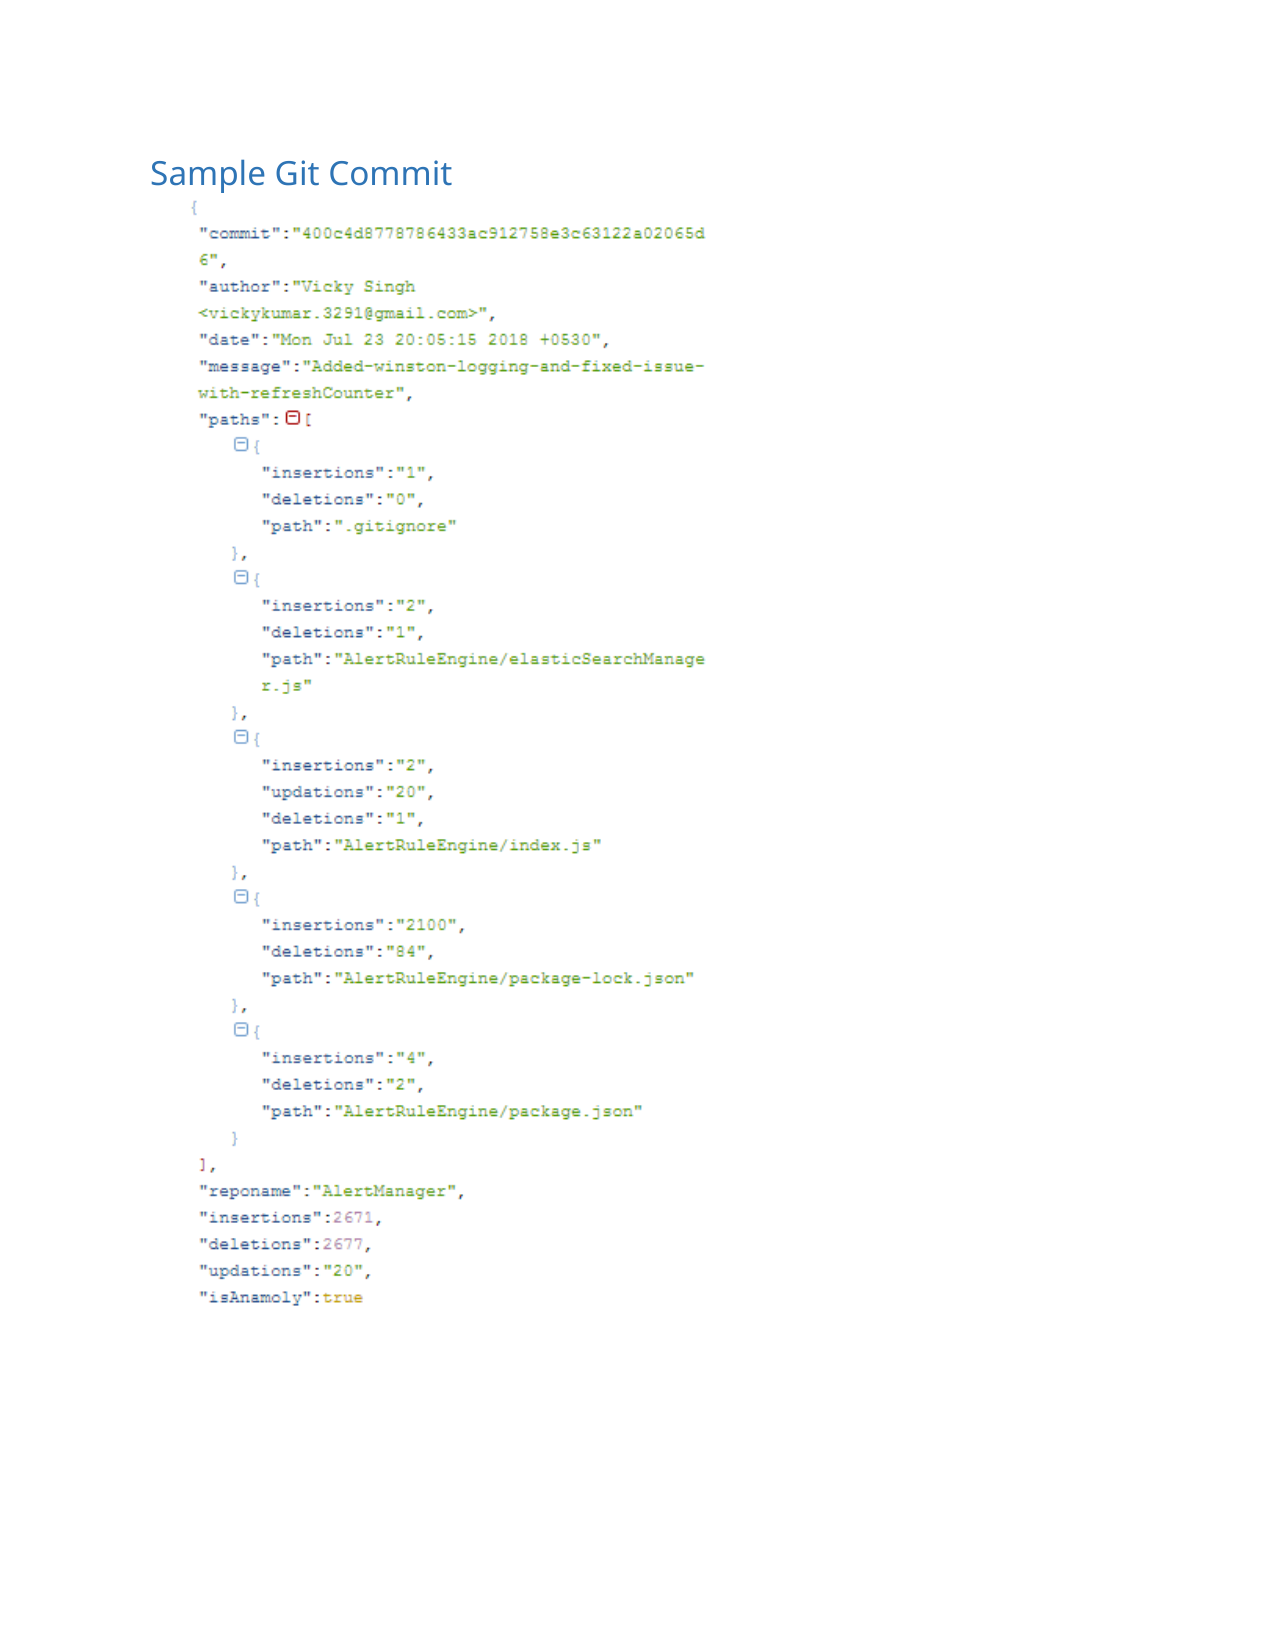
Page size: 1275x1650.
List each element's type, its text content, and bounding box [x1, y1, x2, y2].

subtitle Sample Git Commit [150, 150, 1125, 195]
picture [189, 198, 734, 1334]
